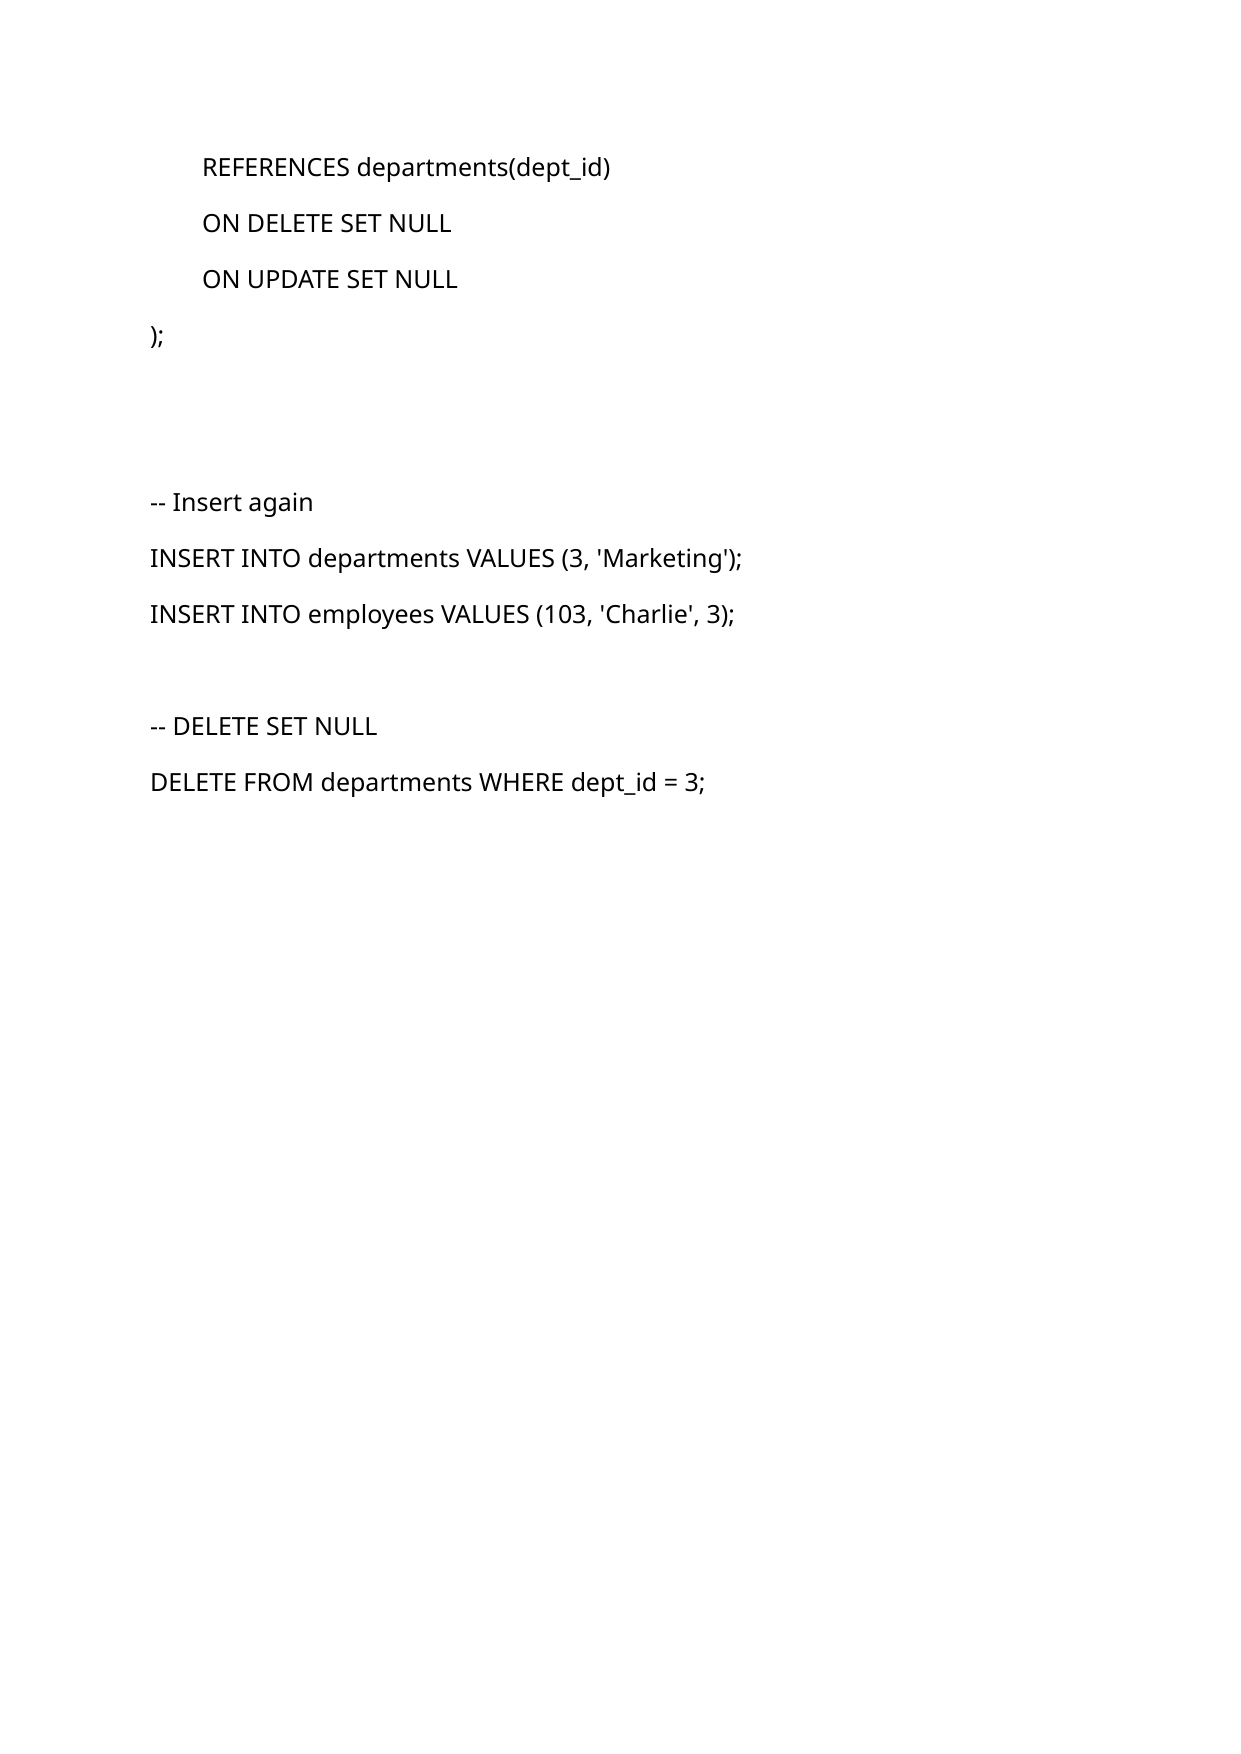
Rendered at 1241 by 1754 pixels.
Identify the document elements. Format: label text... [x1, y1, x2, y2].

text ON UPDATE SET NULL [150, 262, 1090, 296]
text INSERT INTO employees VALUES (103, 'Charlie', 3); [150, 597, 1090, 631]
text ); [150, 317, 1090, 352]
text INSERT INTO departments VALUES (3, 'Marketing'); [150, 541, 1090, 575]
text ON DELETE SET NULL [150, 206, 1090, 240]
text DELETE FROM departments WHERE dept_id = 3; [150, 764, 1090, 798]
text REFERENCES departments(dept_id) [150, 150, 1090, 184]
text -- DELETE SET NULL [150, 708, 1090, 742]
text -- Insert again [150, 485, 1090, 519]
